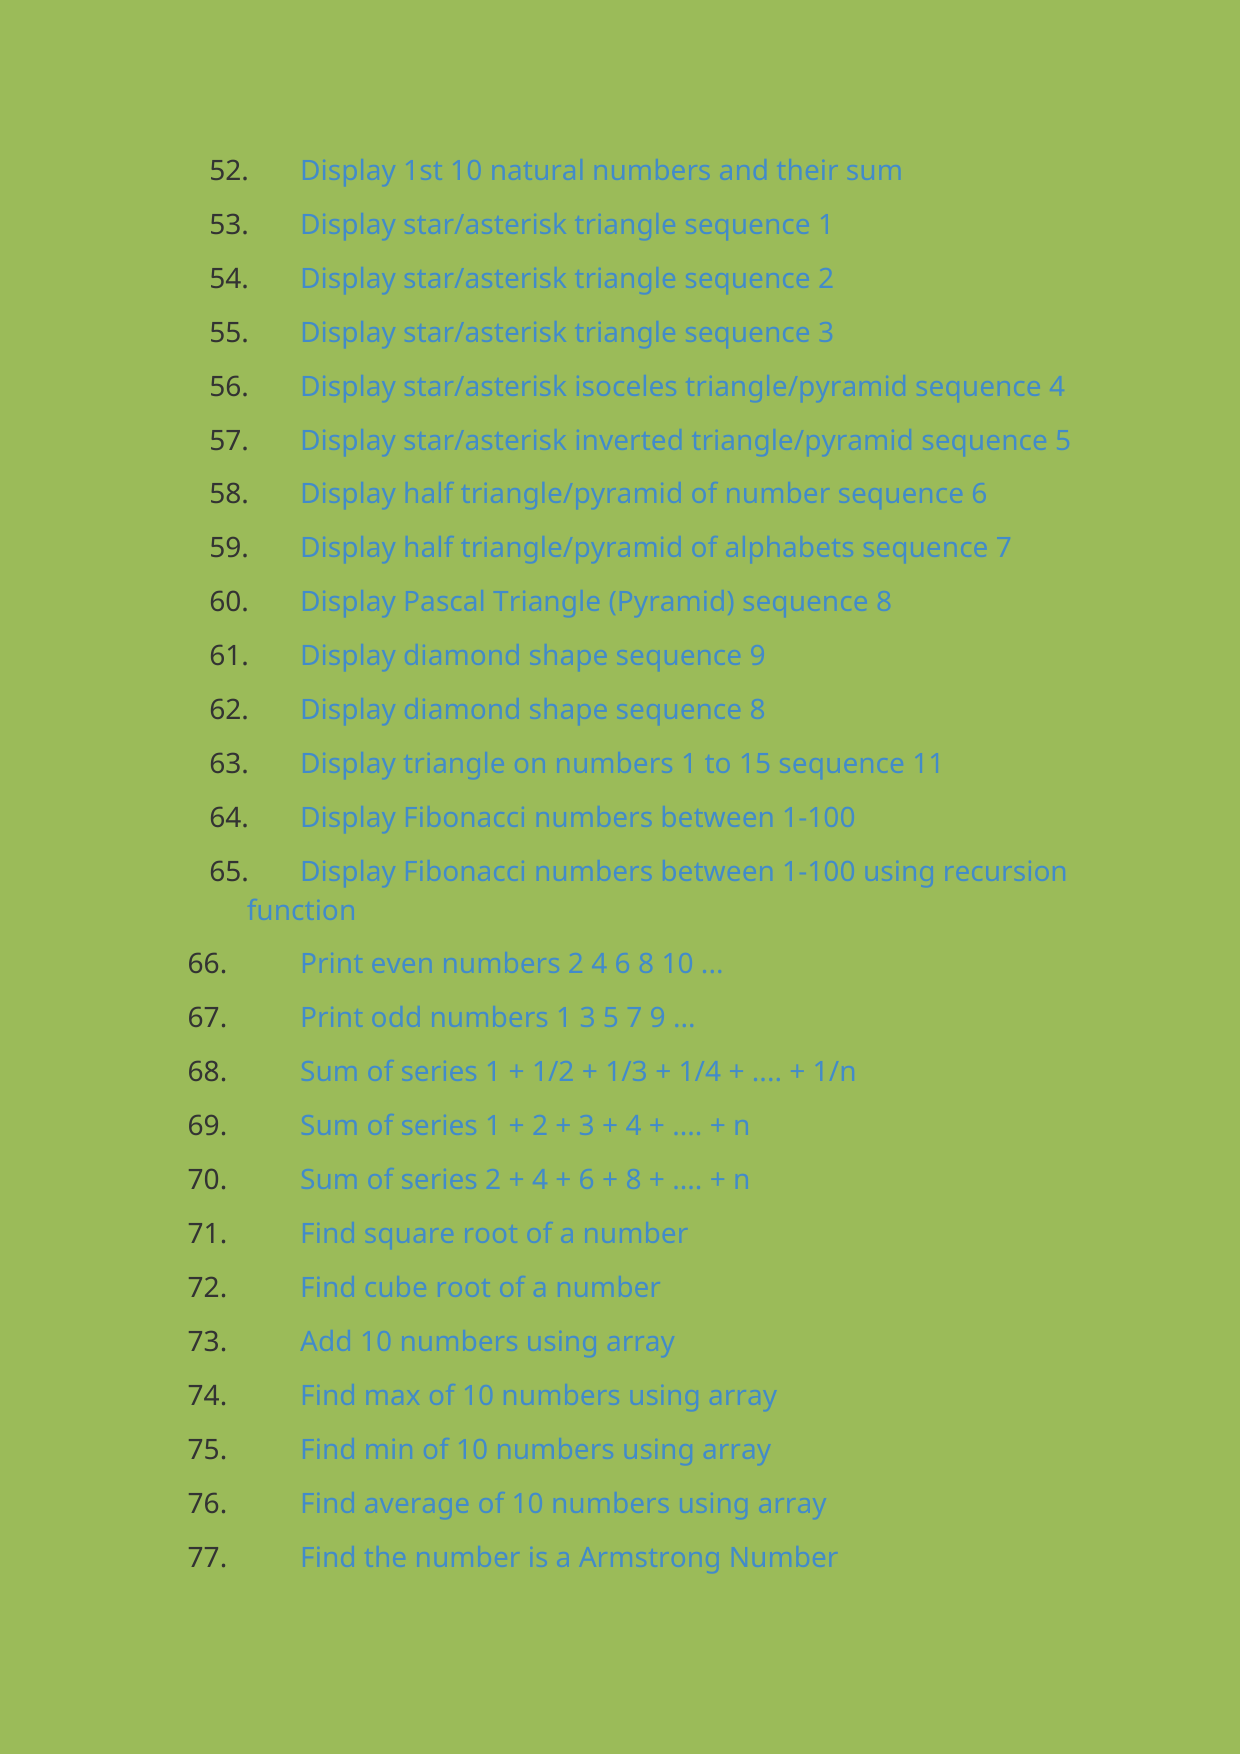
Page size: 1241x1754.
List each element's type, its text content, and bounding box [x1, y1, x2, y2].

list Add 10 numbers using array [187, 1321, 1090, 1360]
list Print odd numbers 1 3 5 7 9 ... [187, 998, 1090, 1036]
list Display diamond shape sequence 9 [209, 636, 1090, 674]
list Find min of 10 numbers using array [187, 1429, 1090, 1468]
list Find cube root of a number [187, 1267, 1090, 1306]
list Display half triangle/pyramid of number sequence 6 [209, 474, 1090, 512]
list Display star/asterisk isoceles triangle/pyramid sequence 4 [209, 366, 1090, 404]
list Display half triangle/pyramid of alphabets sequence 7 [209, 528, 1090, 566]
list Find average of 10 numbers using array [187, 1483, 1090, 1522]
list Display star/asterisk triangle sequence 3 [209, 312, 1090, 350]
list Display star/asterisk inverted triangle/pyramid sequence 5 [209, 420, 1090, 458]
list Display 1st 10 natural numbers and their sum [209, 150, 1090, 188]
list Find max of 10 numbers using array [187, 1375, 1090, 1414]
list Display Pascal Triangle (Pyramid) sequence 8 [209, 582, 1090, 620]
list Display star/asterisk triangle sequence 1 [209, 204, 1090, 242]
list Display Fibonacci numbers between 1-100 [209, 797, 1090, 836]
list Print even numbers 2 4 6 8 10 ... [187, 944, 1090, 982]
list Display star/asterisk triangle sequence 2 [209, 258, 1090, 296]
list Display diamond shape sequence 8 [209, 689, 1090, 728]
list Display Fibonacci numbers between 1-100 using recursion function [209, 851, 1090, 928]
list Sum of series 1 + 1/2 + 1/3 + 1/4 + .... + 1/n [187, 1052, 1090, 1090]
list Display triangle on numbers 1 to 15 sequence 11 [209, 743, 1090, 782]
list Find square root of a number [187, 1213, 1090, 1252]
list Sum of series 1 + 2 + 3 + 4 + .... + n [187, 1106, 1090, 1144]
list Find the number is a Armstrong Number [187, 1537, 1090, 1576]
list Sum of series 2 + 4 + 6 + 8 + .... + n [187, 1159, 1090, 1198]
